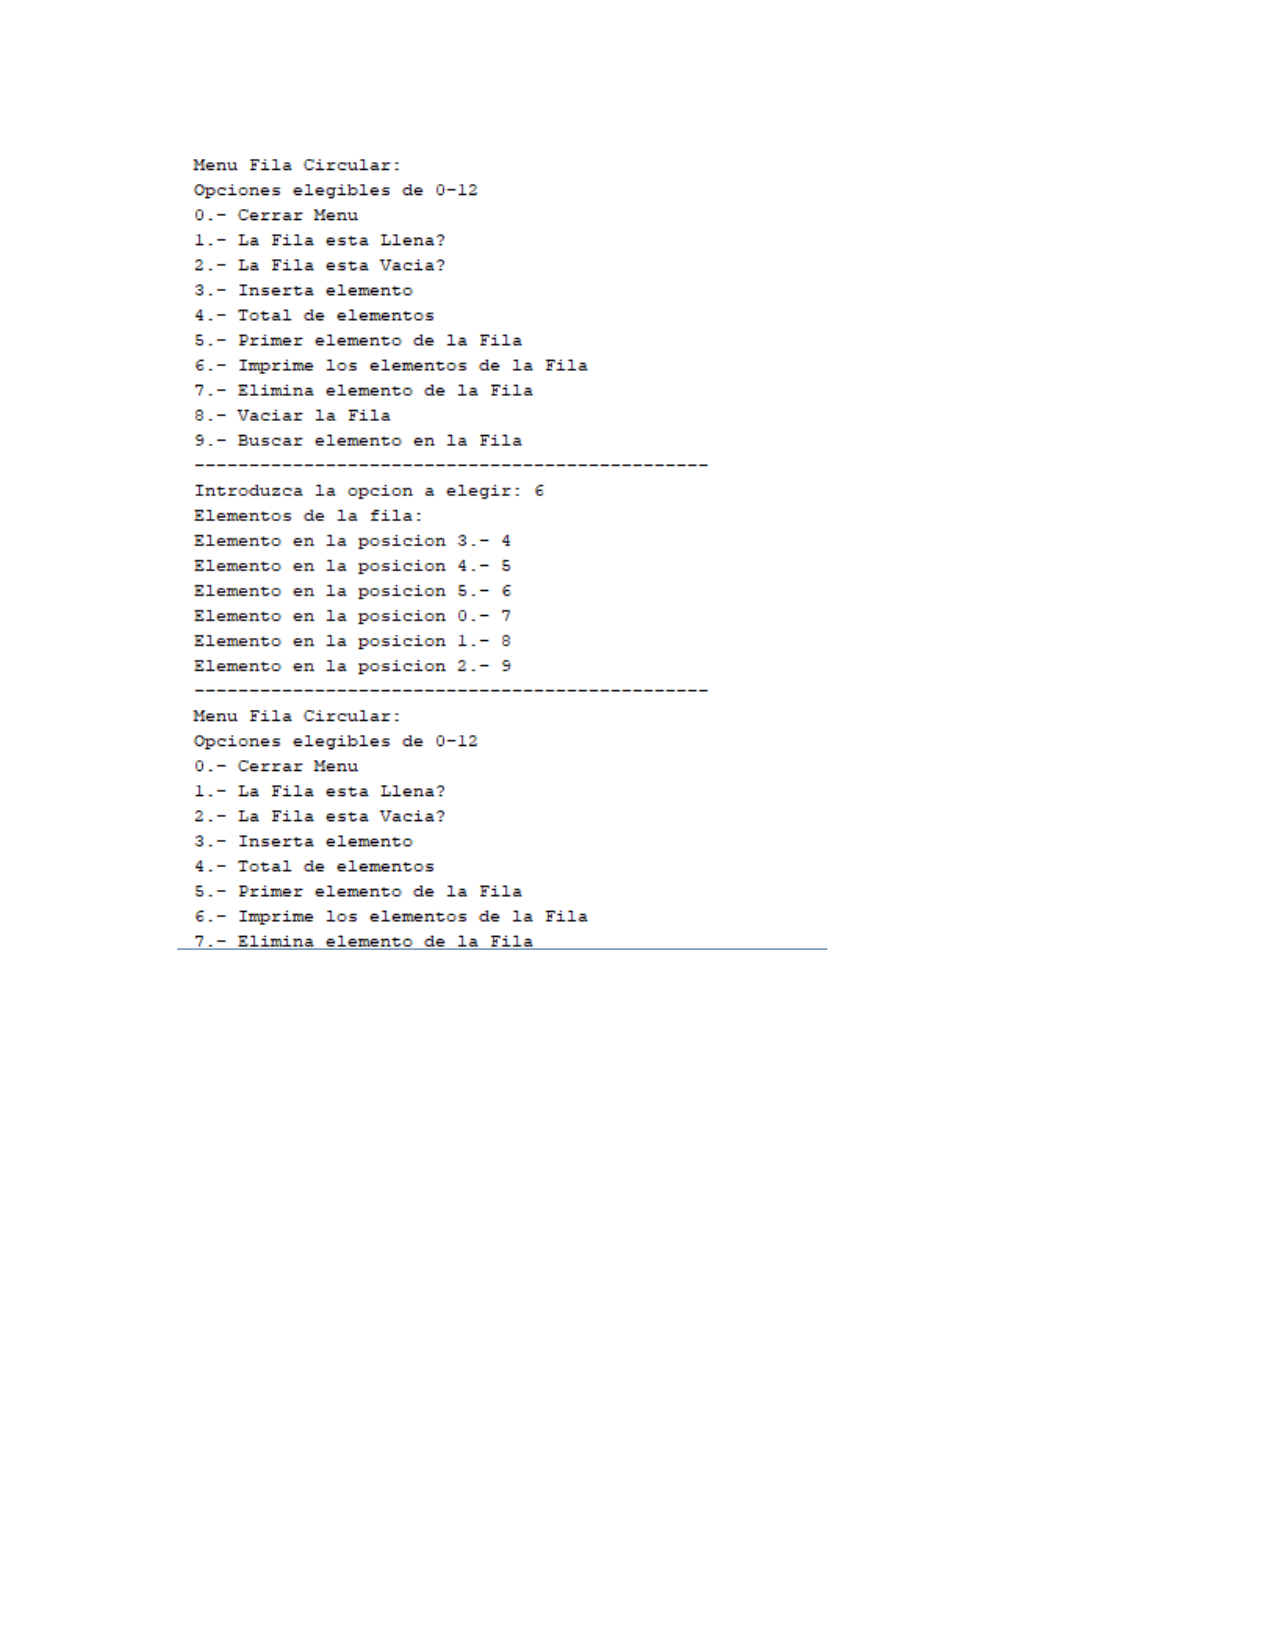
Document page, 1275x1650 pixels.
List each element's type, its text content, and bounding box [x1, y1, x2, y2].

picture [177, 147, 828, 950]
